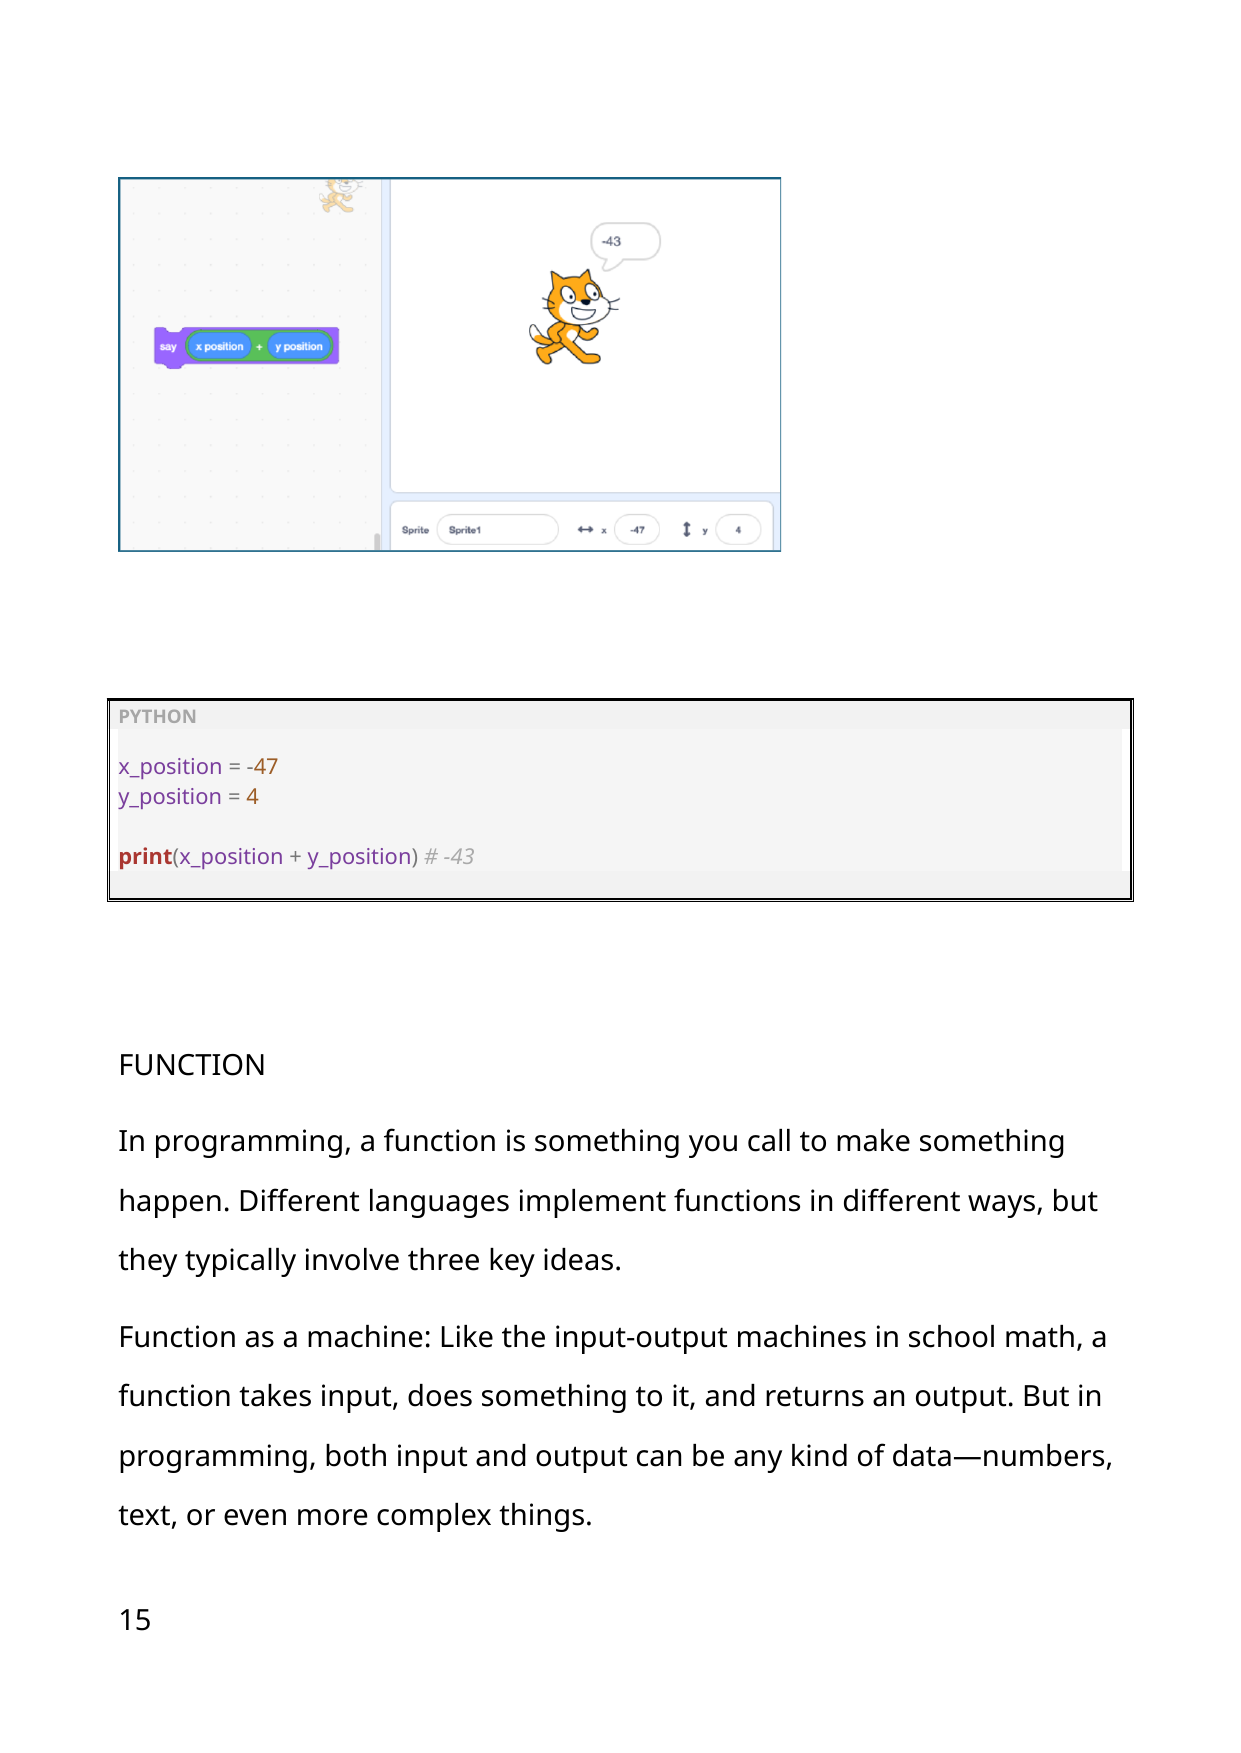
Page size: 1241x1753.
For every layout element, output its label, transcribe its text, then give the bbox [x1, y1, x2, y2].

text In programming, a function is something you call to make something happen. Different languages implement functions in different ways, but they typically involve three key ideas. [118, 1121, 1122, 1279]
text x_position = -47 [118, 751, 1122, 781]
text y_position = 4 [118, 781, 1122, 811]
text print(x_position + y_position) # -43 [118, 841, 1122, 871]
text FUNCTION [118, 1044, 1122, 1084]
text PYTHON [110, 701, 1130, 729]
picture [118, 177, 782, 552]
text Function as a machine: Like the input-output machines in school math, a function takes input, does something to it, and returns an output. But in programming, both input and output can be any kind of data—numbers, text, or even more complex things. [118, 1316, 1122, 1534]
